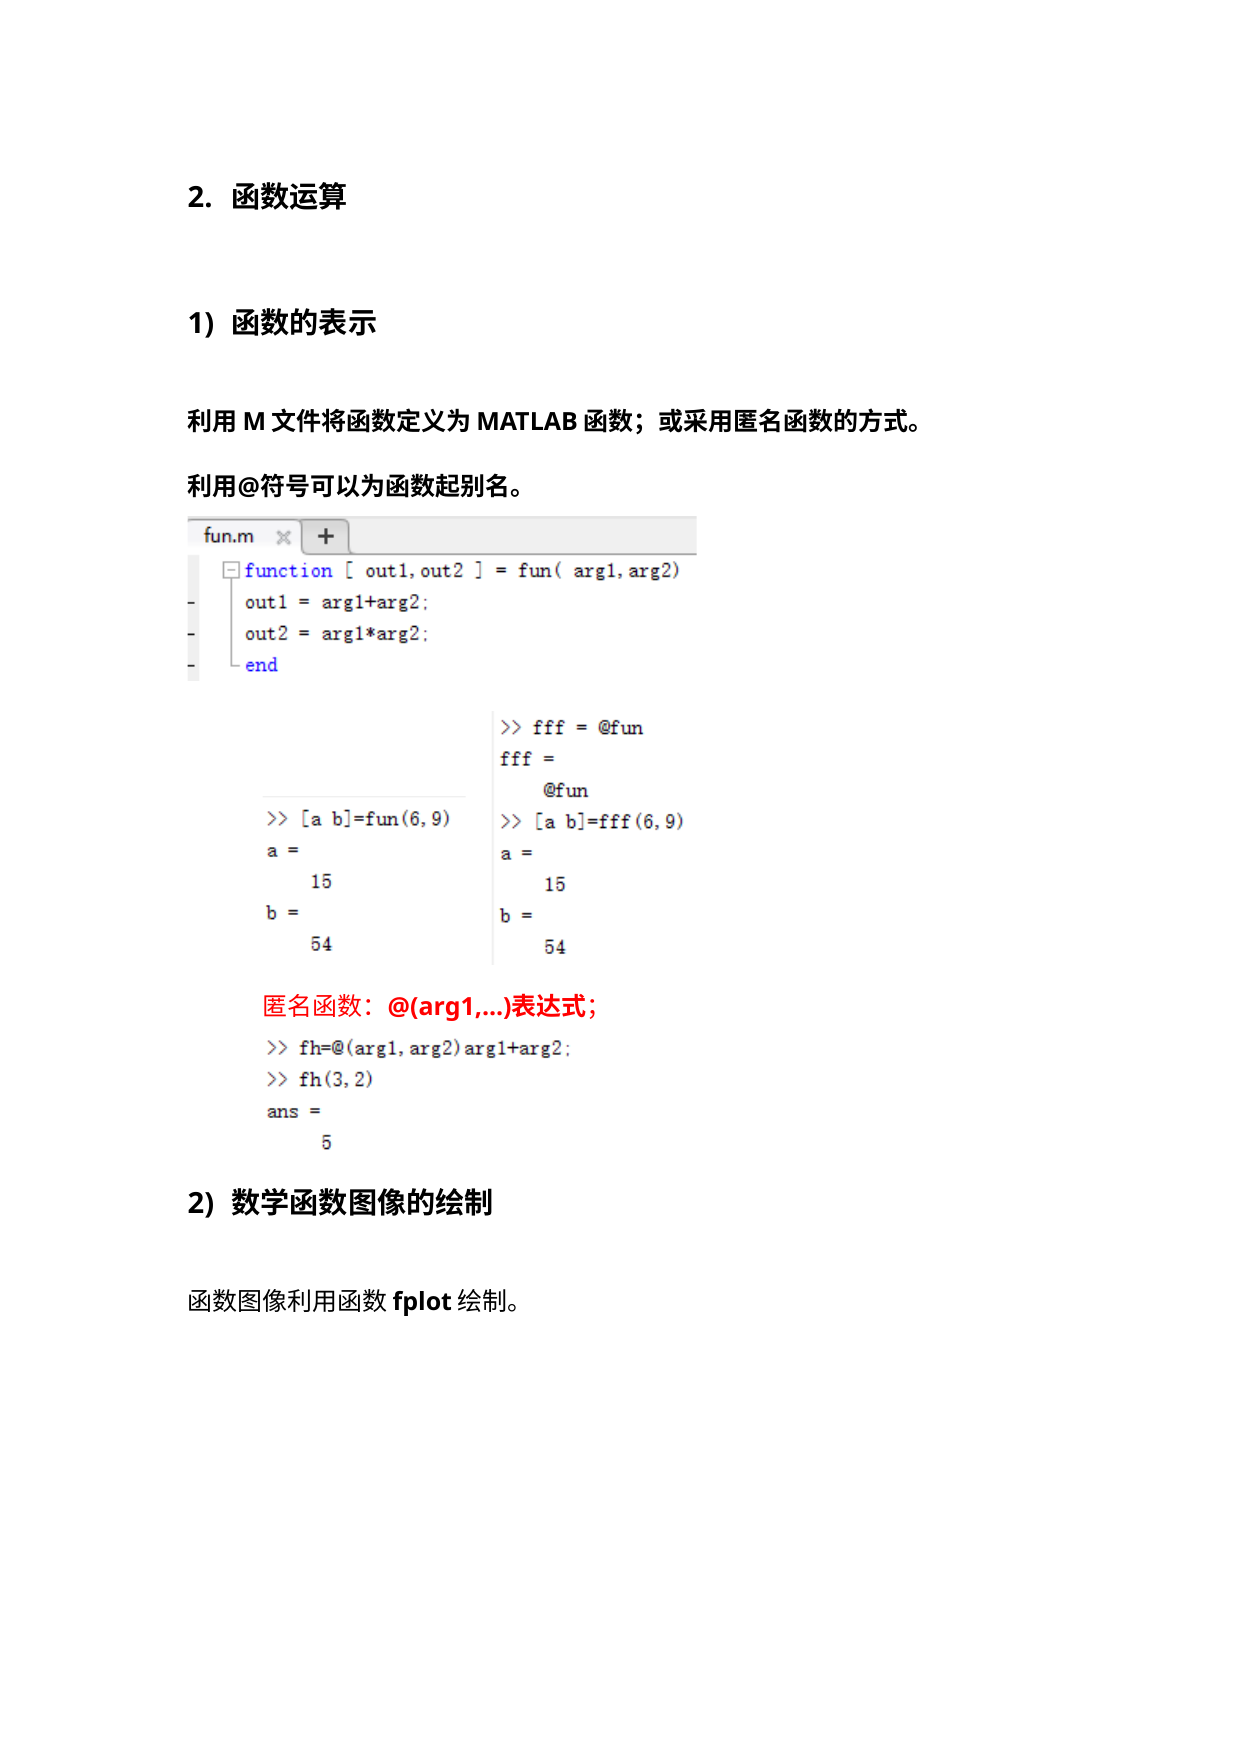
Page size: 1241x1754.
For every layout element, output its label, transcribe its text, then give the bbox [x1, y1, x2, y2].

picture [491, 711, 698, 965]
subtitle 数学函数图像的绘制 [187, 1169, 1053, 1234]
picture [262, 796, 466, 965]
picture [187, 516, 697, 681]
text 利用@符号可以为函数起别名。 [187, 452, 1053, 517]
text 函数图像利用函数fplot绘制。 [187, 1267, 1053, 1332]
picture [262, 1036, 597, 1159]
subtitle 函数的表示 [187, 289, 1053, 354]
text 利用M文件将函数定义为MATLAB函数；或采用匿名函数的方式。 [187, 387, 1053, 452]
subtitle 函数运算 [187, 162, 1053, 227]
text 匿名函数：@(arg1,...)表达式； [187, 972, 1053, 1037]
